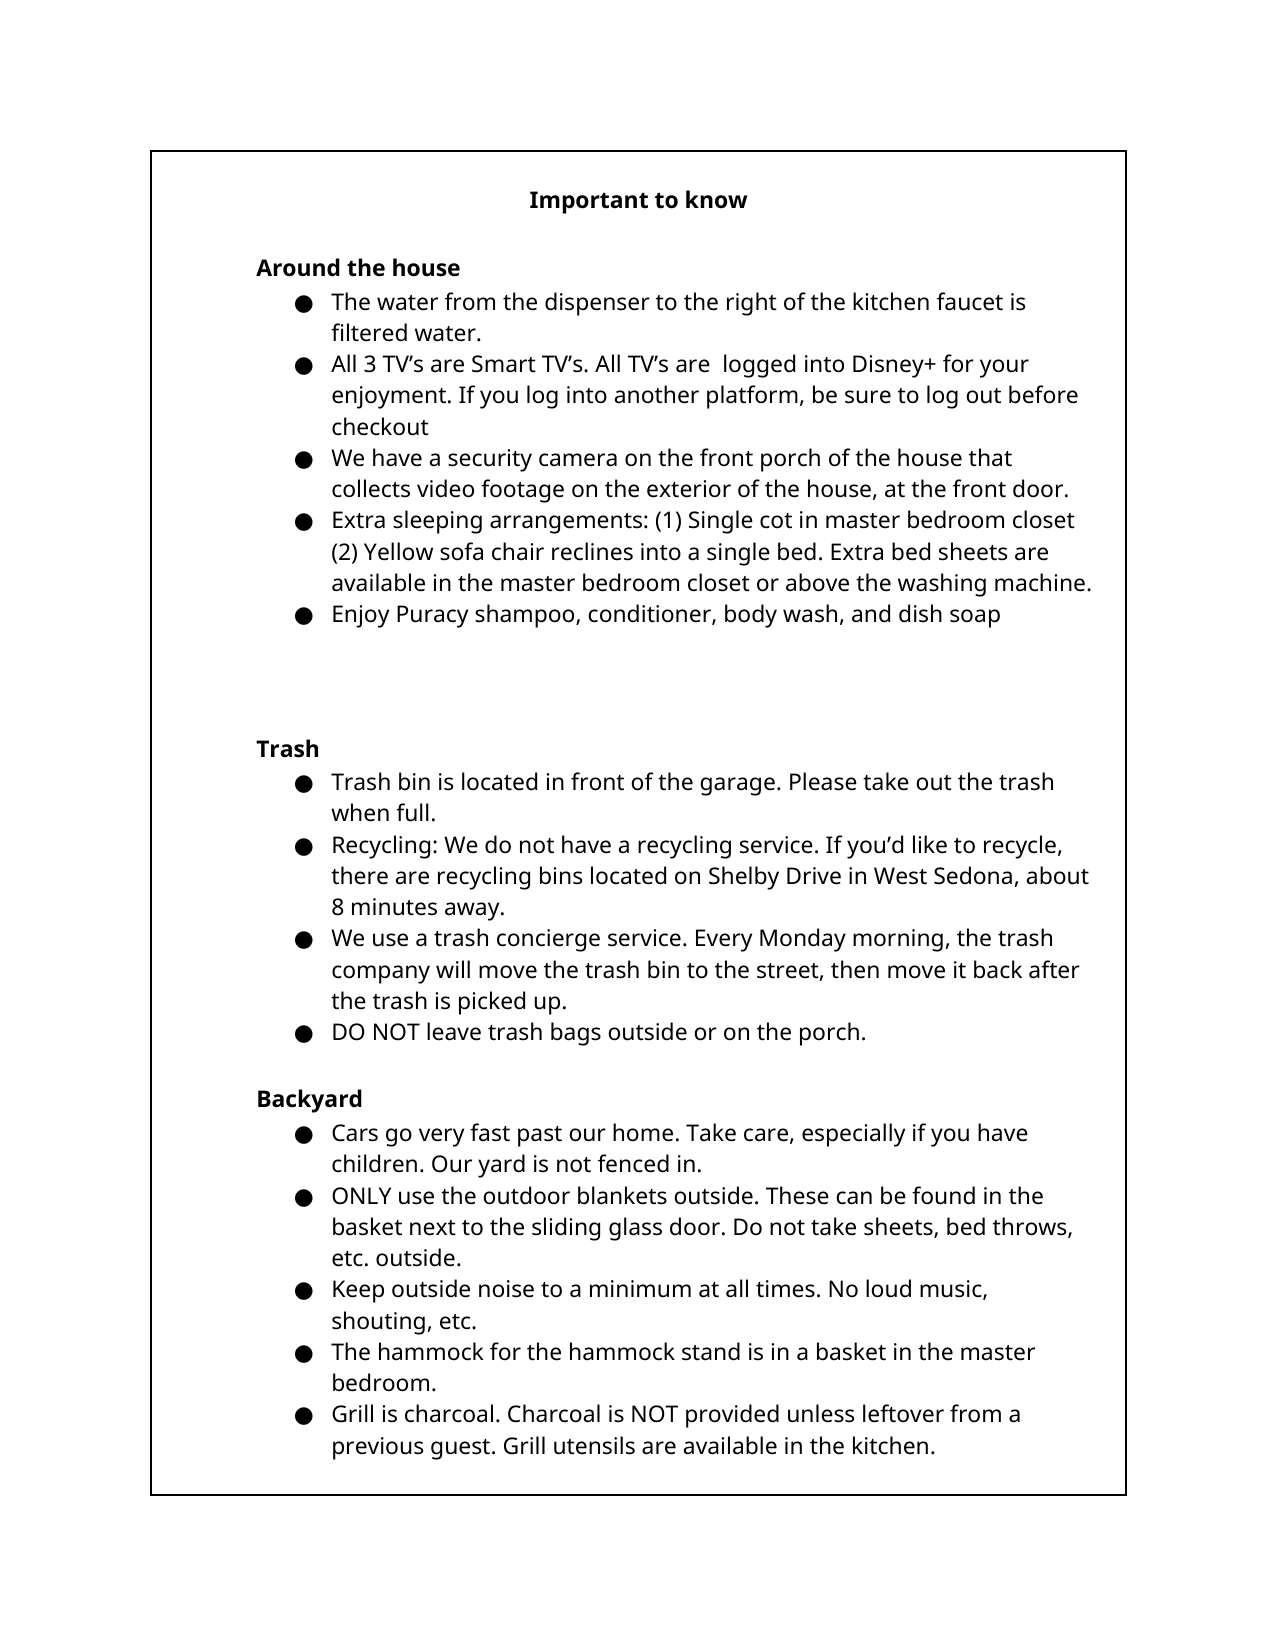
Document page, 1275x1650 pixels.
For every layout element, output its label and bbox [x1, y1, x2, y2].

table_header [152, 152, 1125, 1494]
